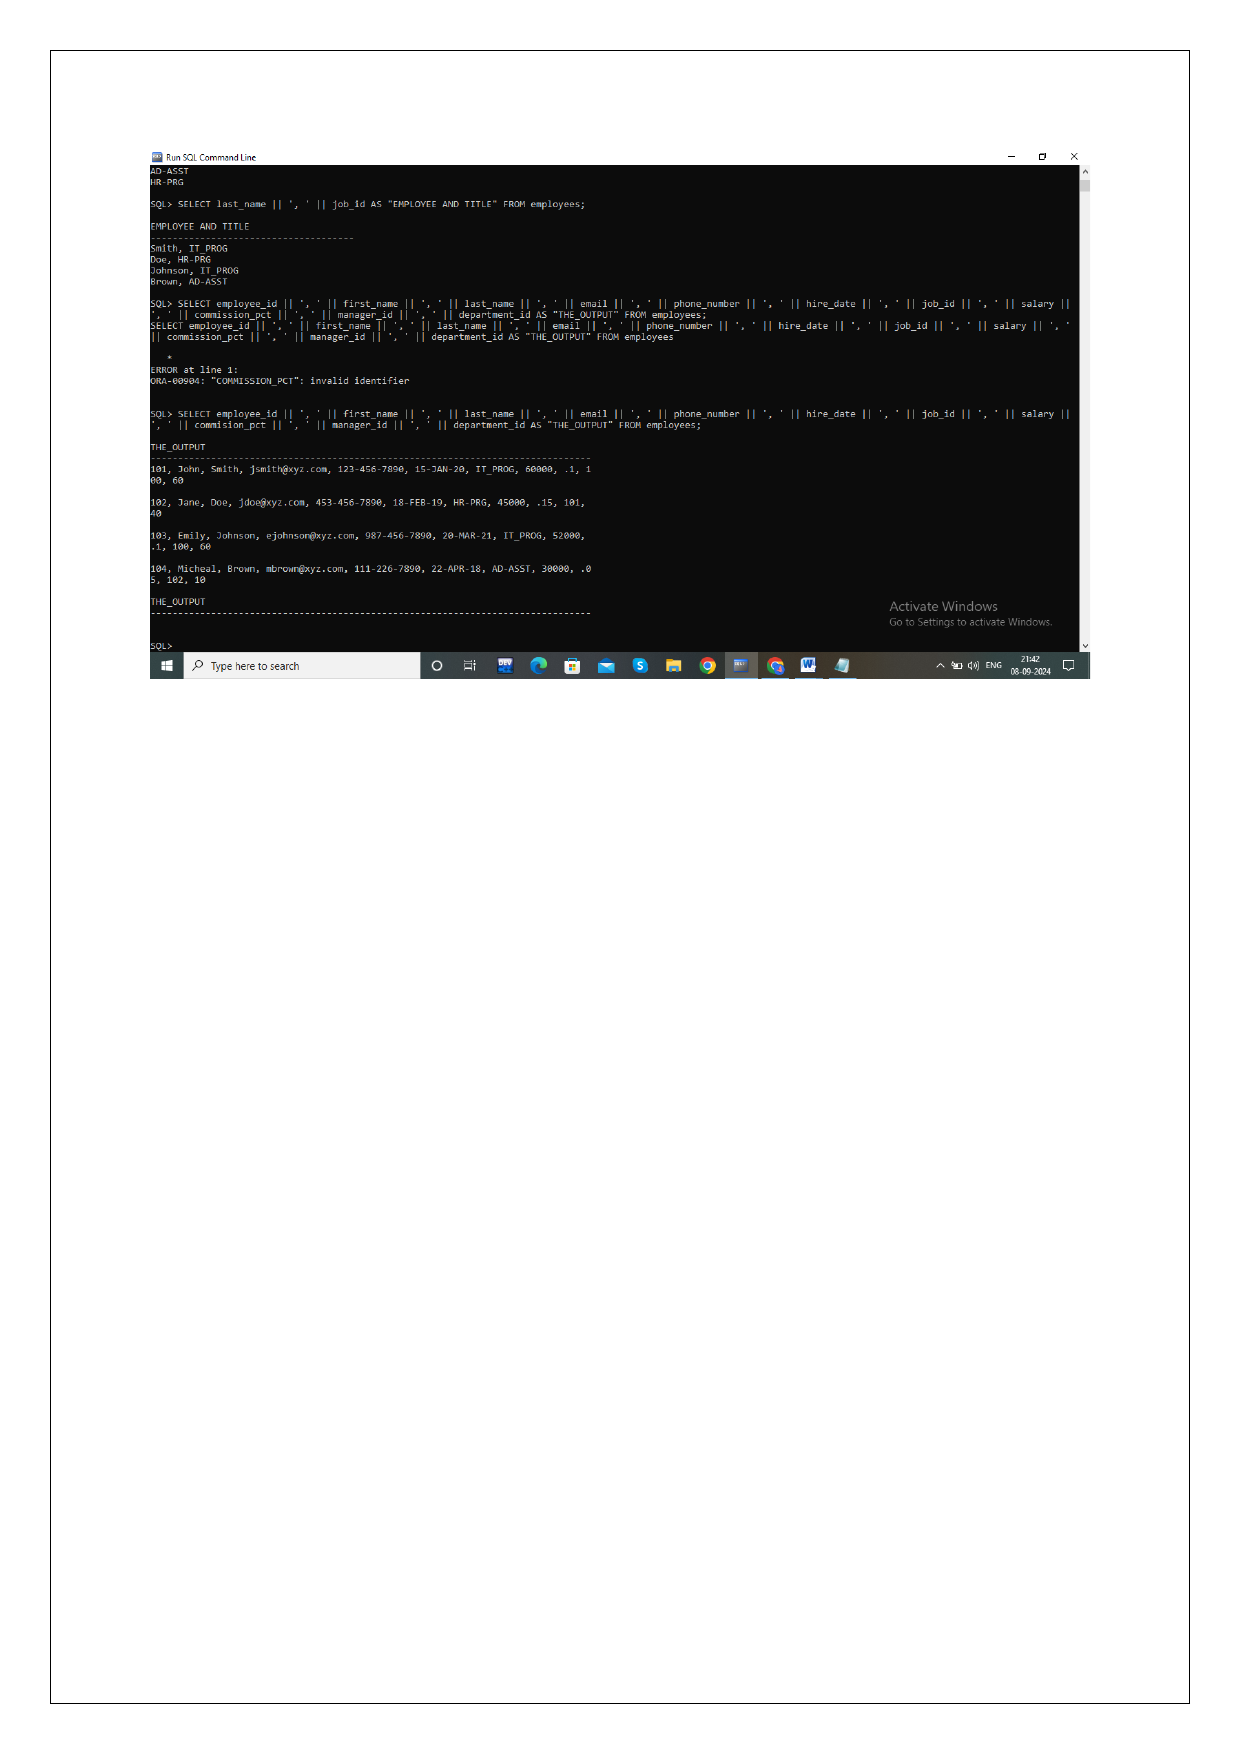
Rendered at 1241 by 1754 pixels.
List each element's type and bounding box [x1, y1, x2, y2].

picture [150, 150, 1091, 679]
